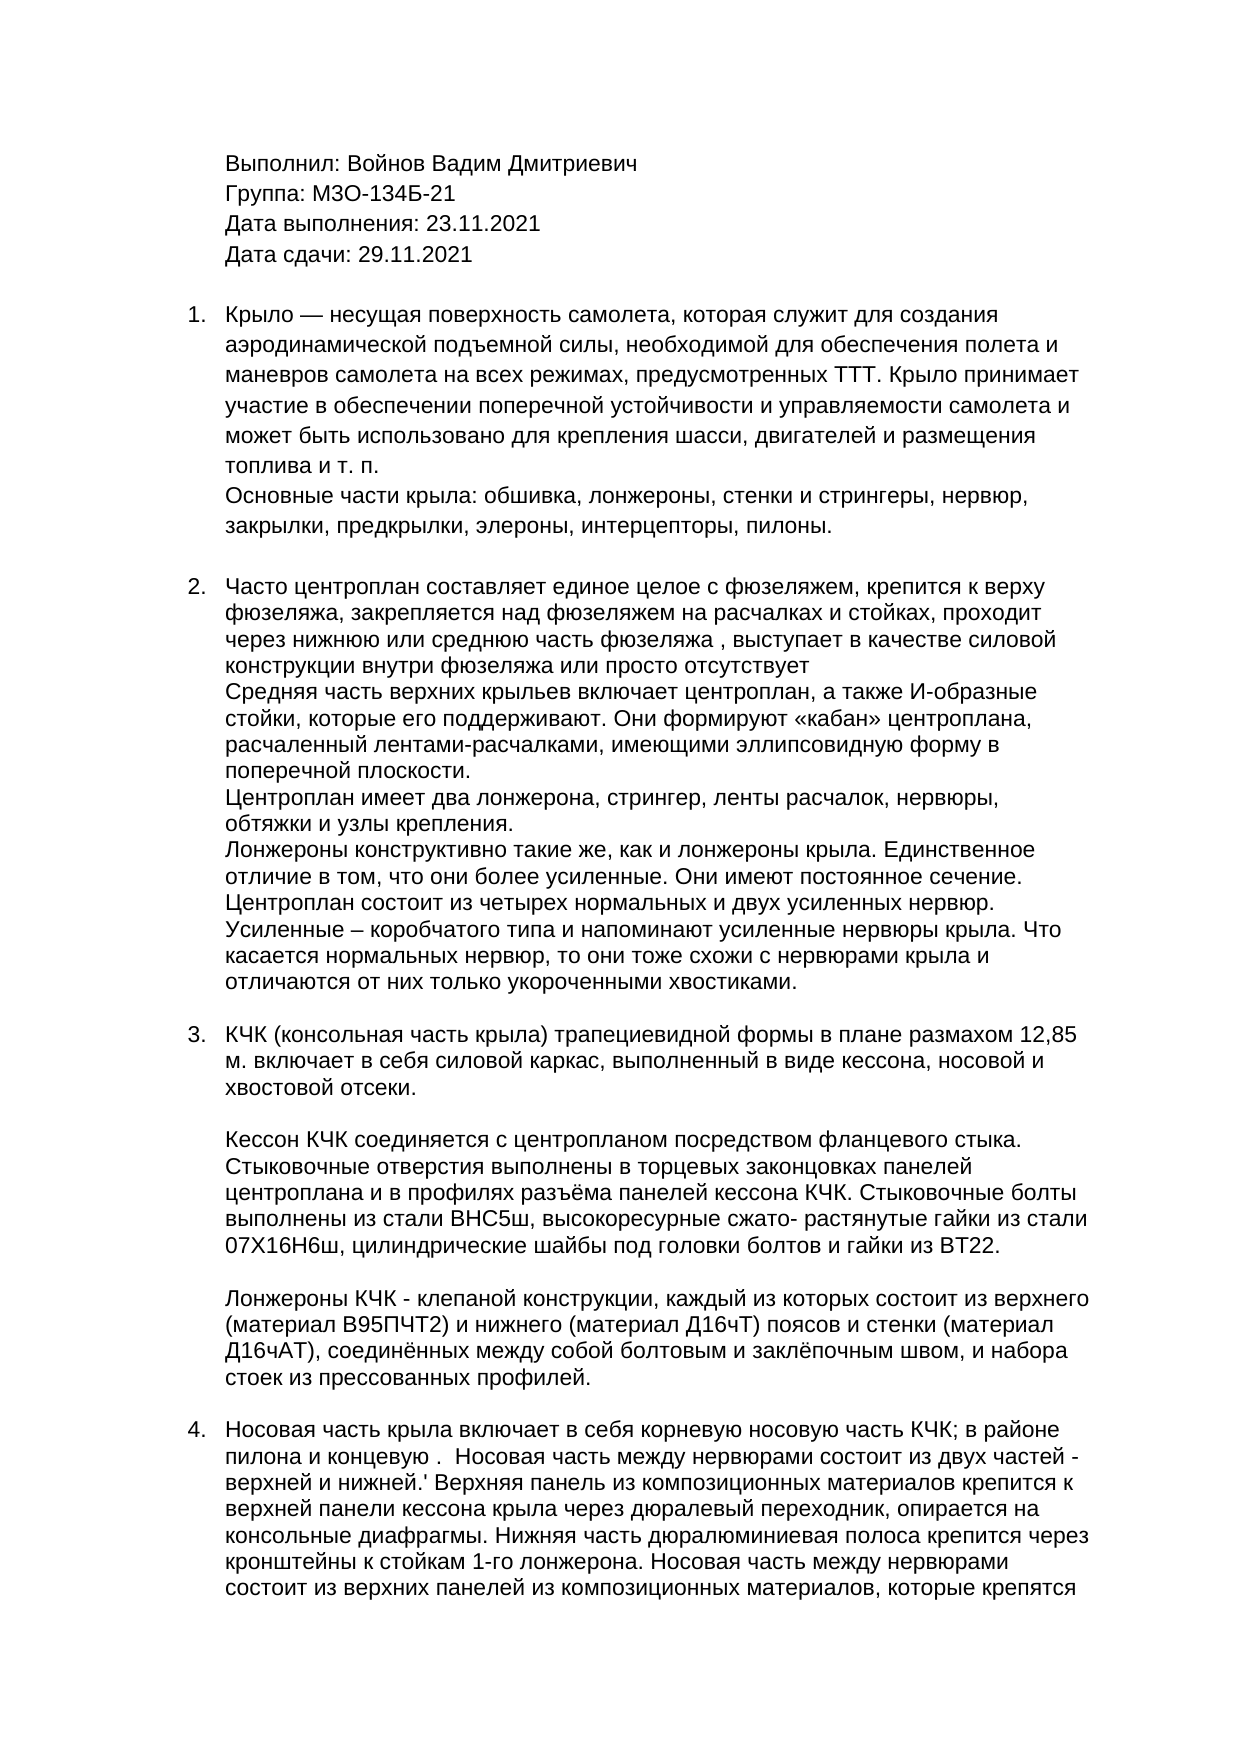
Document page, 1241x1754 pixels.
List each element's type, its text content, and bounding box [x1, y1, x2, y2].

text Выполнил: Войнов Вадим Дмитриевич Группа: М3О-134Б-21 Дата выполнения: 23.11.2021 Дата сдачи: 29.11.2021 [150, 150, 1090, 267]
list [187, 1416, 1090, 1601]
list Крыло — несущая поверхность самолета, которая служит для создания аэродинамической подъемной силы, необходимой для обеспечения полета и маневров самолета на всех режимах, предусмотренных ТТТ. Крыло принимает участие в обеспечении поперечной устойчивости и управляемости самолета и может быть использовано для крепления шасси, двигателей и размещения топлива и т. п. Основные части крыла: обшивка, лонжероны, стенки и стрингеры, нервюр, закрылки, предкрылки, элероны, интерцепторы, пилоны. [187, 301, 1090, 569]
list КЧК (консольная часть крыла) трапециевидной формы в плане размахом 12,85 м. включает в себя силовой каркас, выполненный в виде кессона, носовой и хвостовой отсеки. Кессон КЧК соединяется с центропланом посредством фланцевого стыка. Стыковочные отверстия выполнены в торцевых законцовках панелей центроплана и в профилях разъёма панелей кессона КЧК. Стыковочные болты выполнены из стали ВНС5ш, высокоресурные сжато- растянутые гайки из стали 07X16Н6ш, цилиндрические шайбы под головки болтов и гайки из ВТ22. Лонжероны КЧК - клепаной конструкции, каждый из которых состоит из верхнего (материал В95ПЧТ2) и нижнего (материал Д16чТ) поясов и стенки (материал Д16чАТ), соединённых между собой болтовым и заклёпочным швом, и набора стоек из прессованных профилей. [187, 1021, 1090, 1416]
list Часто центроплан составляет единое целое с фюзеляжем, крепится к верху фюзеляжа, закрепляется над фюзеляжем на расчалках и стойках, проходит через нижнюю или среднюю часть фюзеляжа , выступает в качестве силовой конструкции внутри фюзеляжа или просто отсутствует Средняя часть верхних крыльев включает центроплан, а также И-образные стойки, которые его поддерживают. Они формируют «кабан» центроплана, расчаленный лентами-расчалками, имеющими эллипсовидную форму в поперечной плоскости. Центроплан имеет два лонжерона, стрингер, ленты расчалок, нервюры, обтяжки и узлы крепления. Лонжероны конструктивно такие же, как и лонжероны крыла. Единственное отличие в том, что они более усиленные. Они имеют постоянное сечение. Центроплан состоит из четырех нормальных и двух усиленных нервюр. Усиленные – коробчатого типа и напоминают усиленные нервюры крыла. Что касается нормальных нервюр, то они тоже схожи с нервюрами крыла и отличаются от них только укороченными хвостиками. [187, 573, 1090, 1021]
